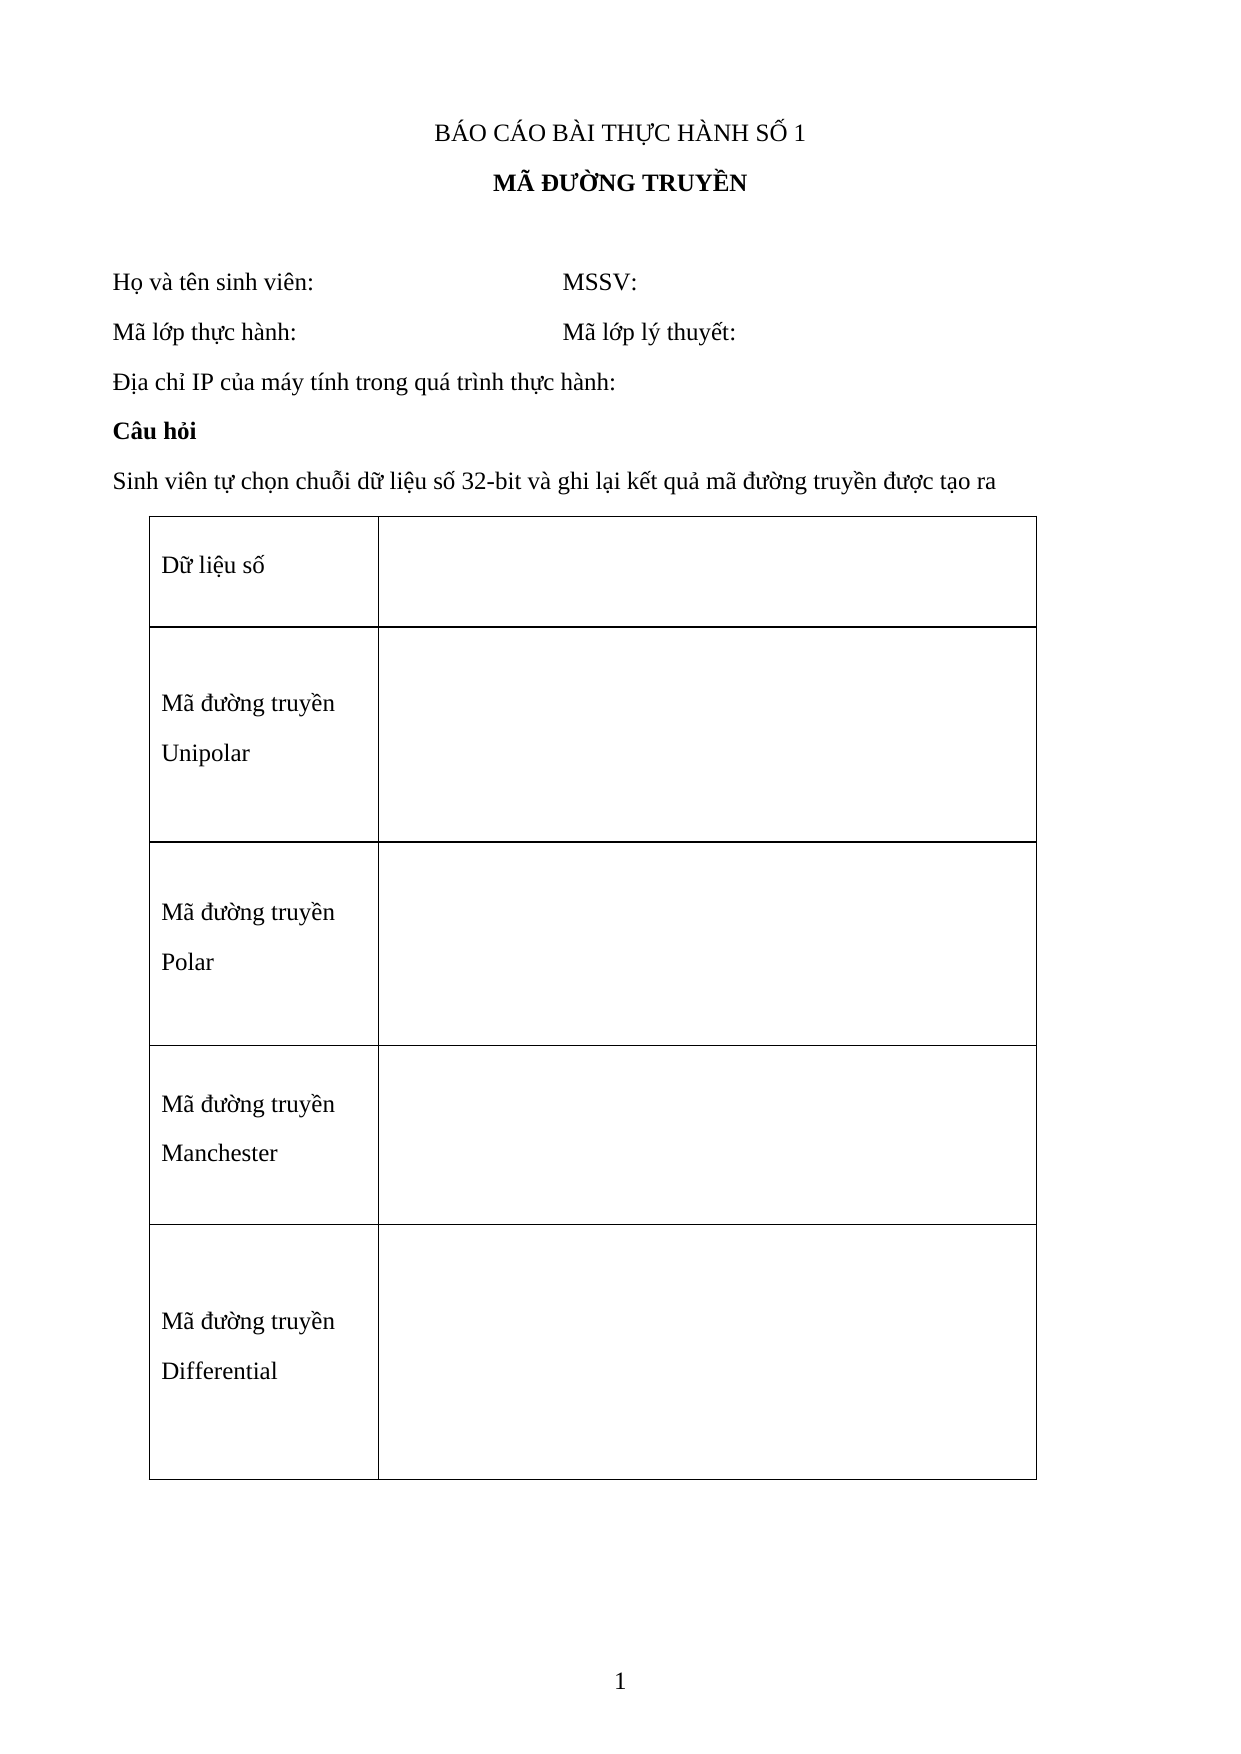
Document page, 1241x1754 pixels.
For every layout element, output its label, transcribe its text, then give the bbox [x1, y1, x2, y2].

table_header [379, 517, 1036, 626]
table_cell [379, 628, 1036, 841]
table_cell Mã đường truyền Polar [150, 843, 378, 1044]
table_header Dữ liệu số [150, 517, 378, 626]
table_cell [379, 1225, 1036, 1479]
text Sinh viên tự chọn chuỗi dữ liệu số 32-bit và ghi lại kết quả mã đường truyền được tạo ra [112, 466, 1128, 495]
table_cell [379, 1046, 1036, 1224]
table_cell Mã đường truyền Differential [150, 1225, 378, 1479]
text Họ và tên sinh viên: MSSV: [112, 267, 1128, 296]
text BÁO CÁO BÀI THỰC HÀNH SỐ 1 [112, 118, 1128, 147]
table_cell Mã đường truyền Manchester [150, 1046, 378, 1224]
table_cell [379, 843, 1036, 1044]
table_cell Mã đường truyền Unipolar [150, 628, 378, 841]
text Câu hỏi [112, 416, 1128, 445]
text Mã lớp thực hành: Mã lớp lý thuyết: [112, 317, 1128, 346]
text Địa chỉ IP của máy tính trong quá trình thực hành: [112, 367, 1128, 395]
text MÃ ĐƯỜNG TRUYỀN [112, 168, 1128, 197]
